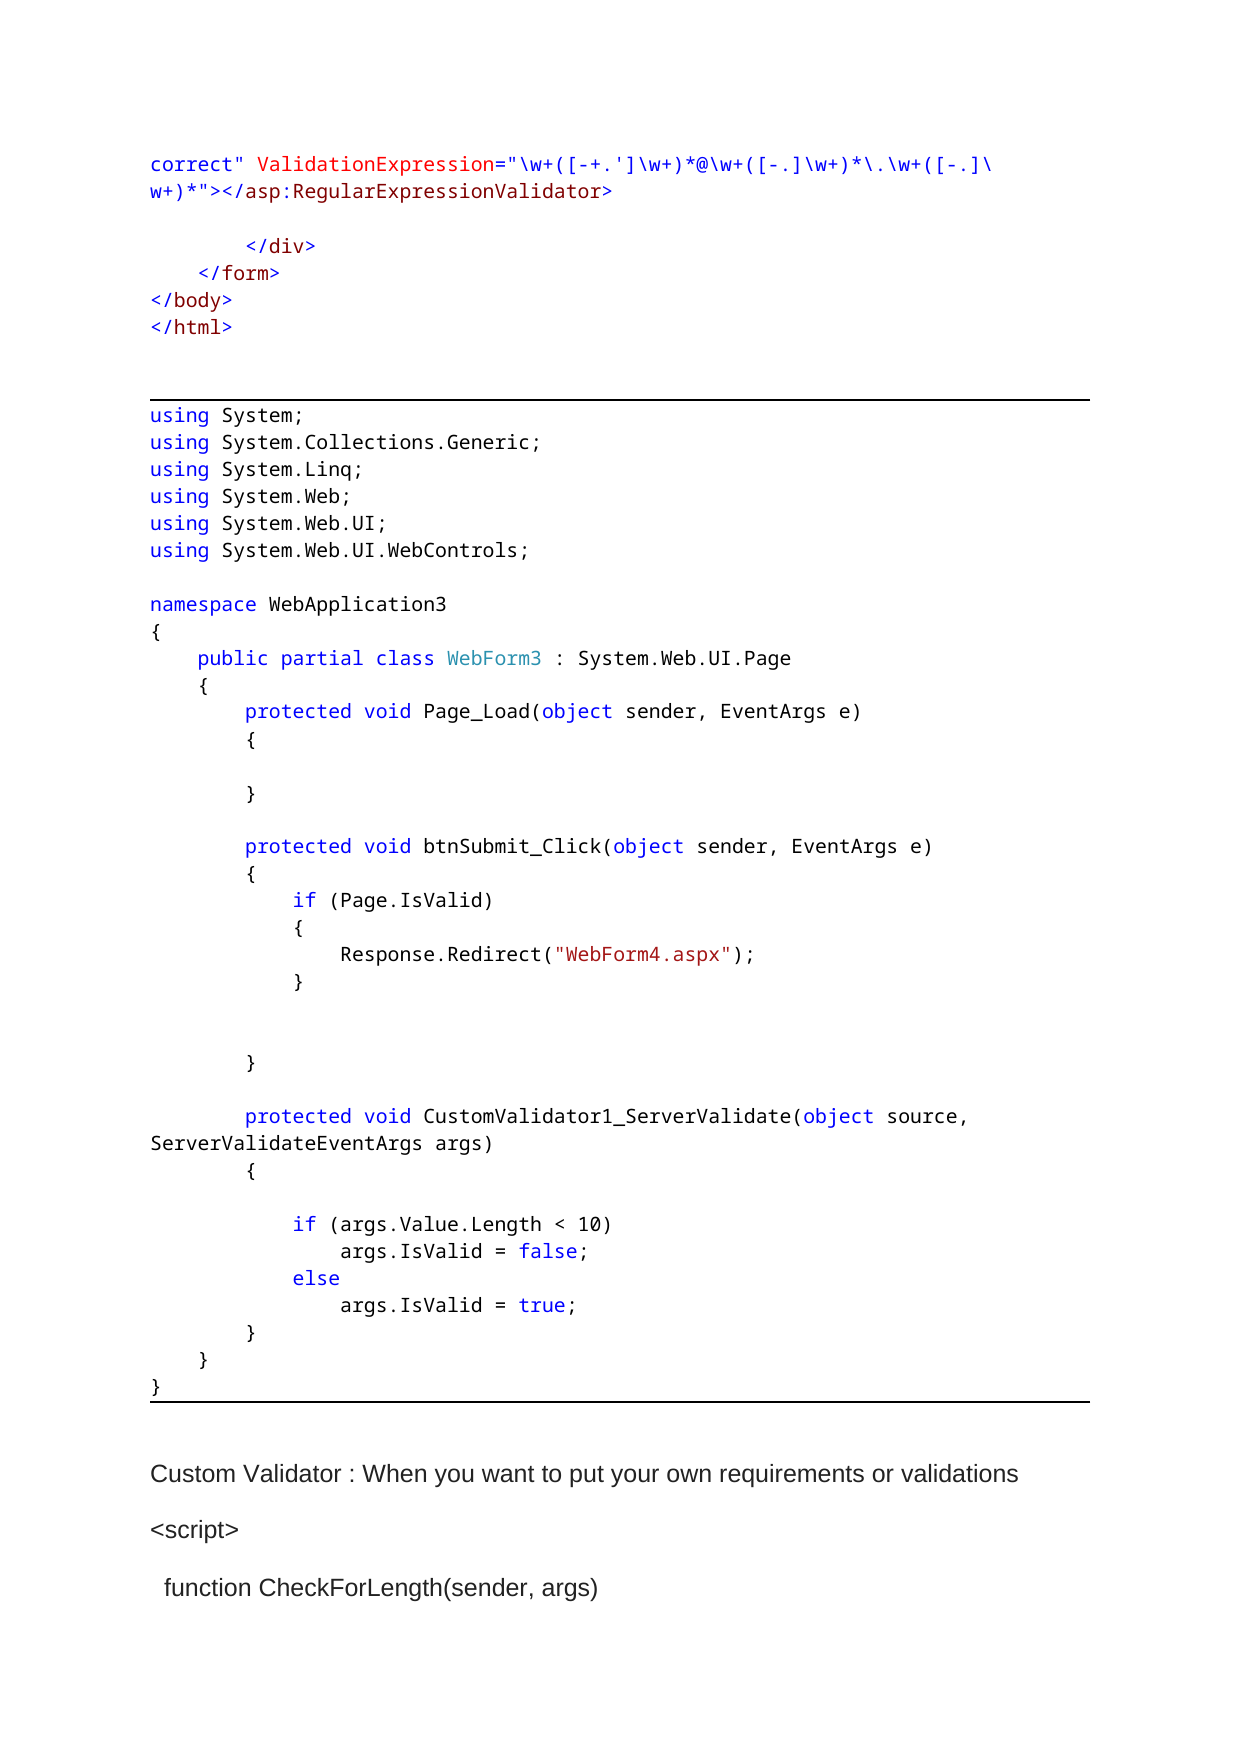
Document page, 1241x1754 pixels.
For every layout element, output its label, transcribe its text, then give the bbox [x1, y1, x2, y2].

text using System.Web.UI.WebControls; [150, 536, 1090, 563]
text } [150, 1372, 1090, 1401]
text { [150, 671, 1090, 698]
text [150, 150, 1090, 204]
text } [150, 1345, 1090, 1372]
text Custom Validator : When you want to put your own requirements or validations [150, 1459, 1090, 1487]
text </div> [150, 232, 1090, 259]
text namespace WebApplication3 [150, 590, 1090, 617]
text if (args.Value.Length < 10) [150, 1210, 1090, 1237]
text Response.Redirect("WebForm4.aspx"); [150, 941, 1090, 968]
text public partial class WebForm3 : System.Web.UI.Page [150, 644, 1090, 671]
text args.IsValid = true; [150, 1291, 1090, 1318]
text using System.Web.UI; [150, 509, 1090, 536]
text { [150, 1156, 1090, 1183]
text </html> [150, 313, 1090, 340]
text if (Page.IsValid) [150, 887, 1090, 914]
text function CheckForLength(sender, args) [150, 1573, 1090, 1602]
text } [150, 1318, 1090, 1345]
text { [150, 617, 1090, 644]
text using System.Collections.Generic; [150, 428, 1090, 455]
text using System.Linq; [150, 455, 1090, 482]
text } [150, 968, 1090, 994]
text { [150, 914, 1090, 941]
text } [150, 1048, 1090, 1076]
text protected void btnSubmit_Click(object sender, EventArgs e) [150, 833, 1090, 860]
text else [150, 1264, 1090, 1291]
text } [150, 779, 1090, 806]
text using System.Web; [150, 482, 1090, 509]
text </form> [150, 259, 1090, 286]
text protected void Page_Load(object sender, EventArgs e) [150, 698, 1090, 725]
text <script> [150, 1515, 1090, 1544]
text using System; [150, 401, 1090, 428]
text { [150, 860, 1090, 887]
text </body> [150, 286, 1090, 313]
text args.IsValid = false; [150, 1237, 1090, 1264]
text { [150, 725, 1090, 752]
text protected void CustomValidator1_ServerValidate(object source, ServerValidateEventArgs args) [150, 1102, 1090, 1156]
